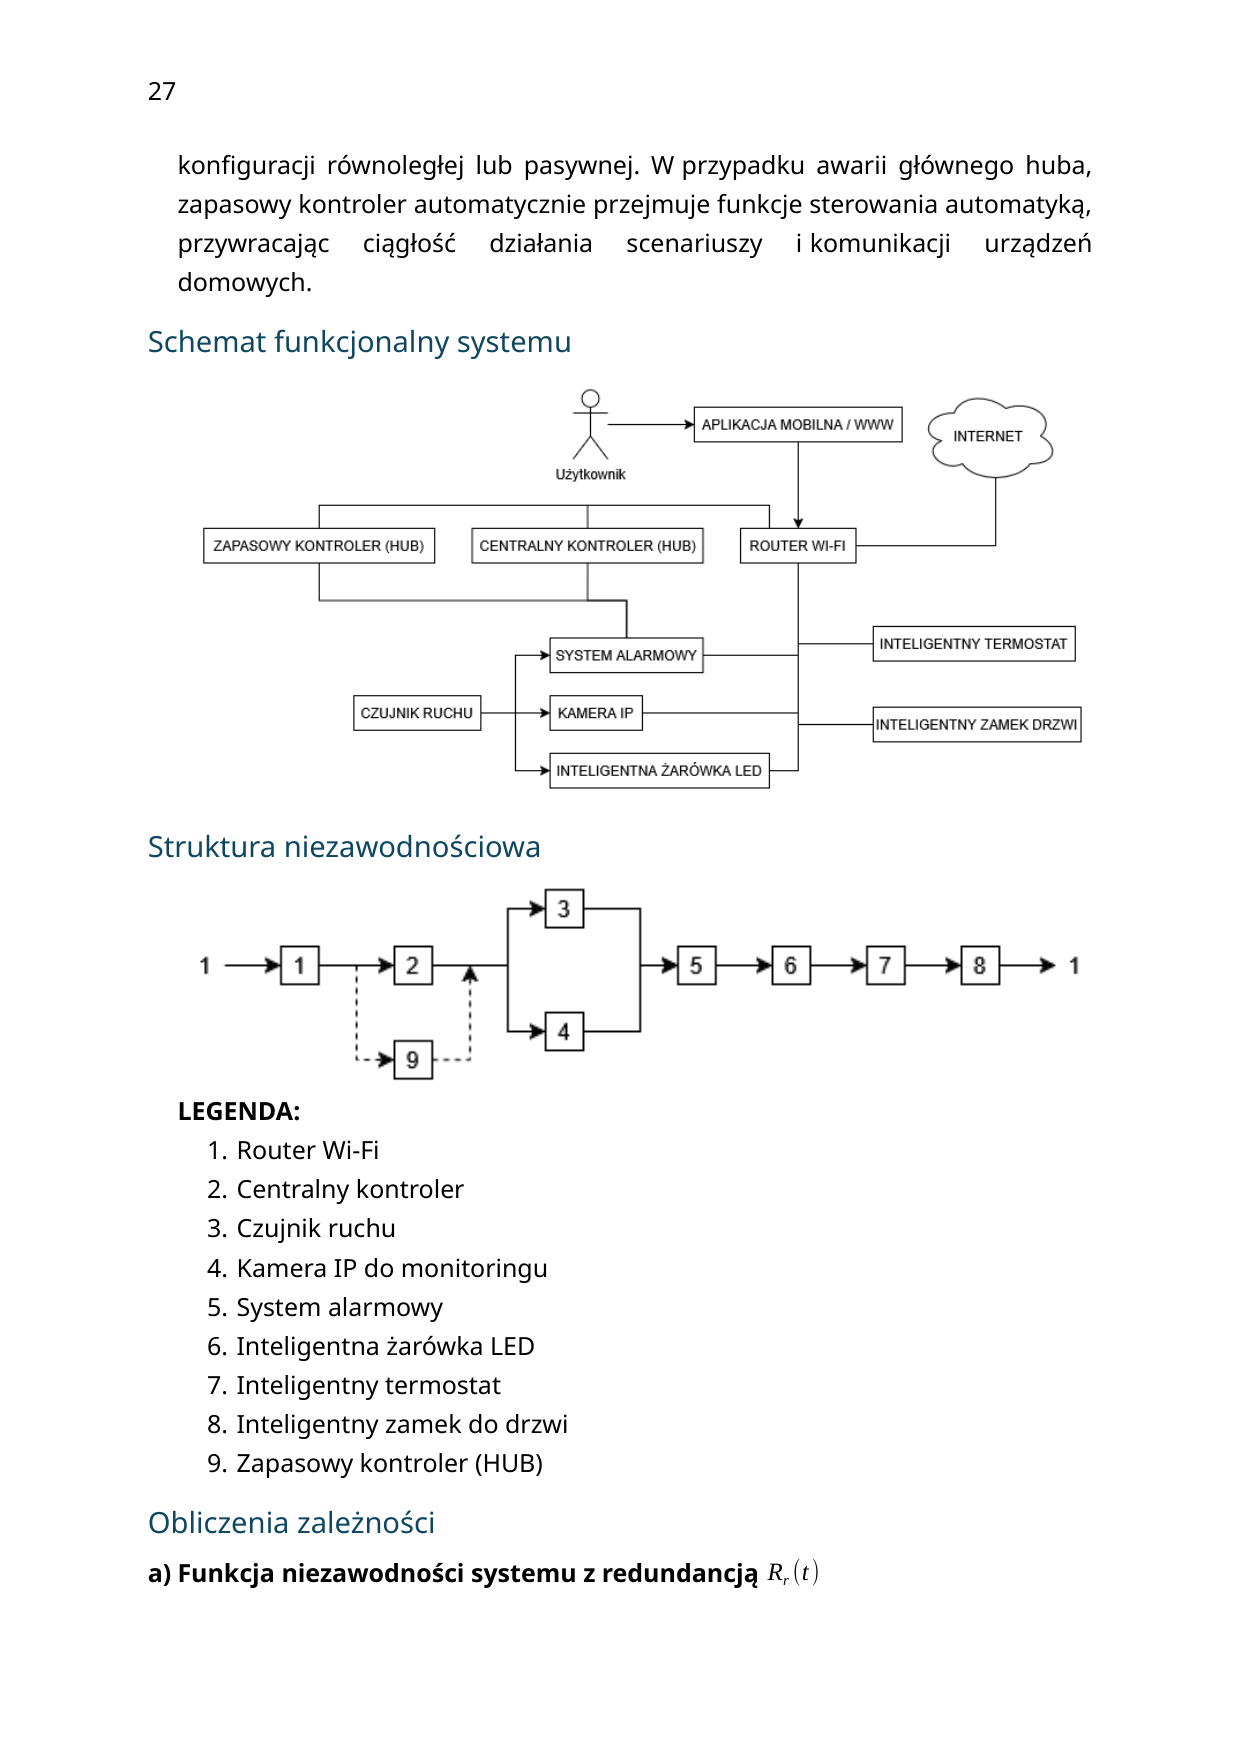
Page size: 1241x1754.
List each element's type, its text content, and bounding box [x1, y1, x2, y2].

list Funkcja niezawodności systemu z redundancją [148, 1556, 1093, 1590]
subtitle Obliczenia zależności [148, 1502, 1093, 1542]
picture [177, 879, 1097, 1089]
list Kamera IP do monitoringu [207, 1250, 1093, 1284]
list Inteligentny zamek do drzwi [207, 1407, 1093, 1441]
list Czujnik ruchu [207, 1211, 1093, 1245]
list Inteligentny termostat [207, 1368, 1093, 1402]
list Zapasowy kontroler (HUB) [207, 1446, 1093, 1480]
subtitle Schemat funkcjonalny systemu [148, 321, 1093, 361]
list Router Wi-Fi [207, 1133, 1093, 1167]
list Inteligentna żarówka LED [207, 1329, 1093, 1363]
list Centralny kontroler [207, 1172, 1093, 1206]
picture [177, 375, 1097, 804]
list LEGENDA: [177, 1094, 1093, 1128]
list System alarmowy [207, 1289, 1093, 1323]
subtitle Struktura niezawodnościowa [148, 826, 1093, 866]
